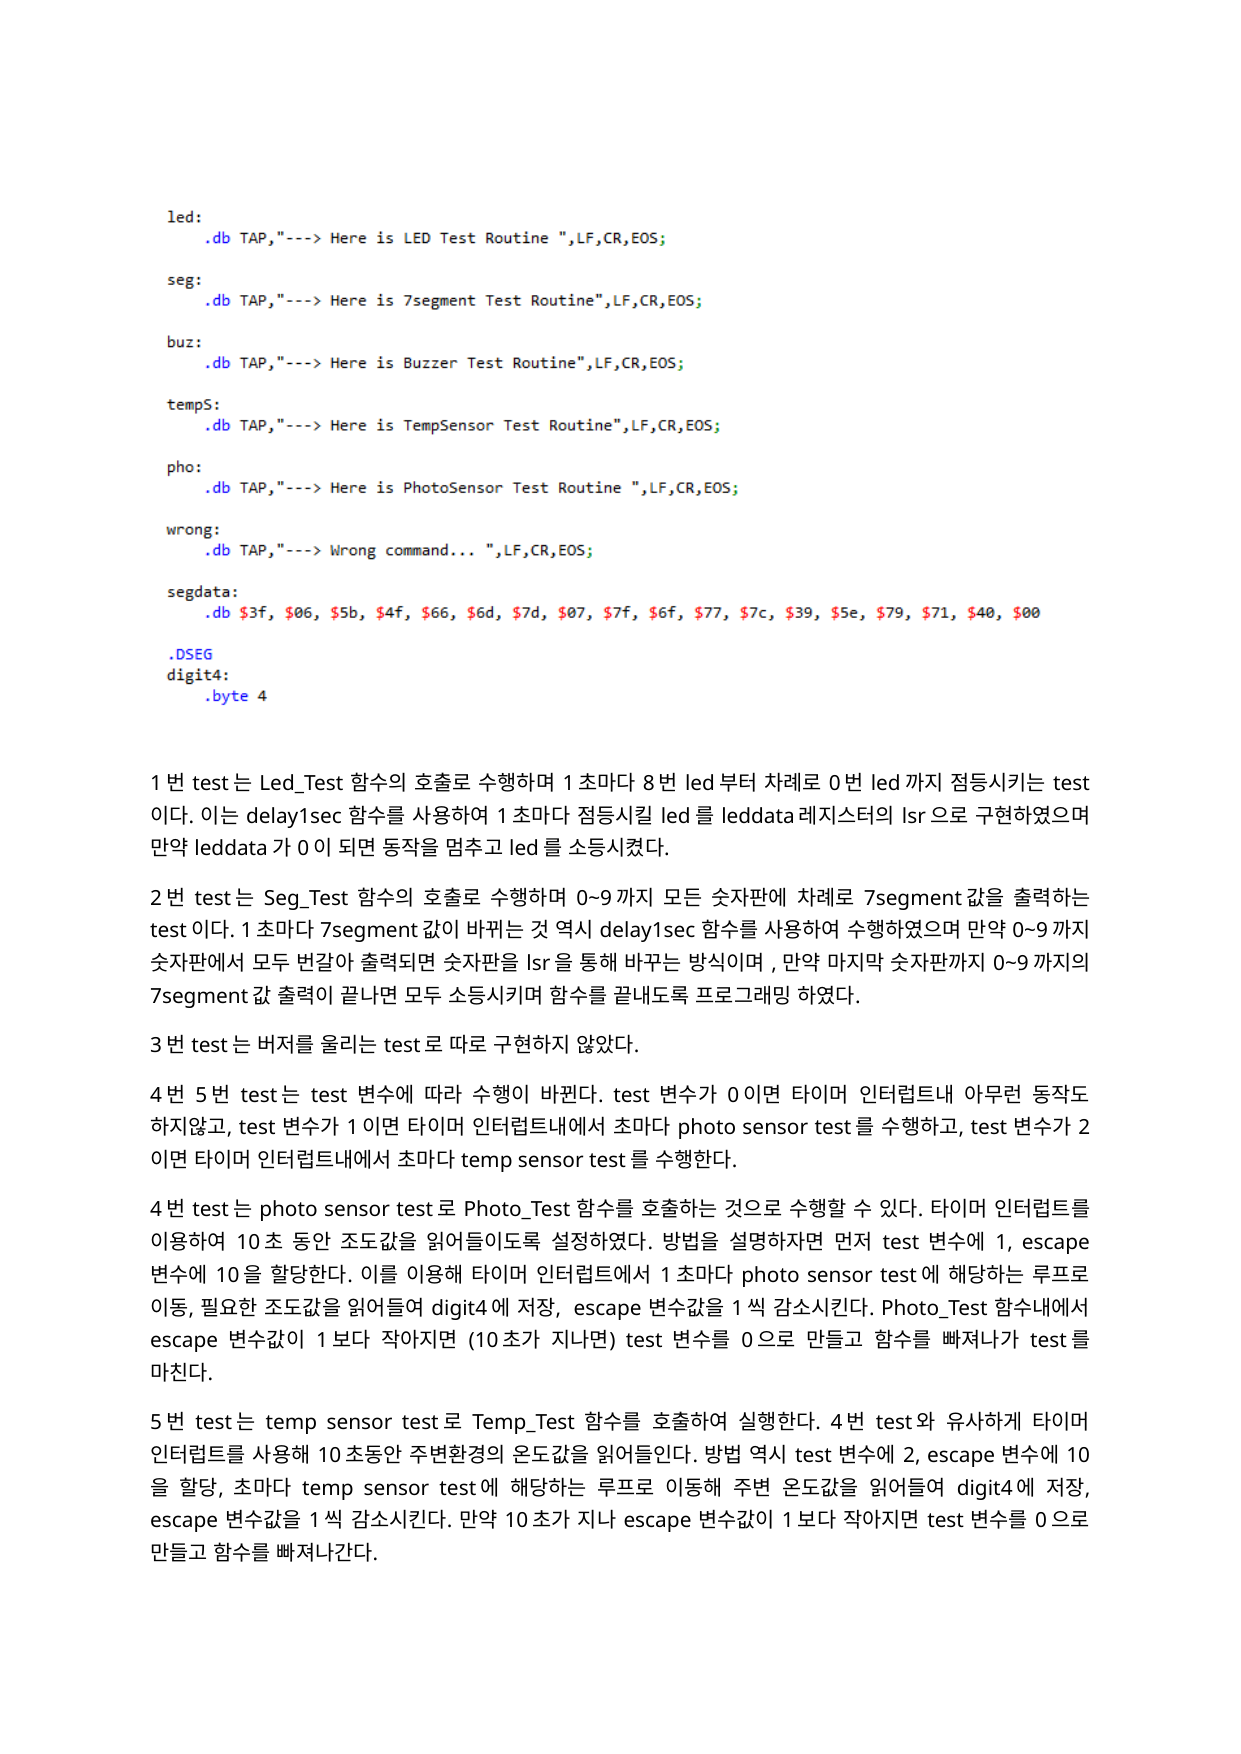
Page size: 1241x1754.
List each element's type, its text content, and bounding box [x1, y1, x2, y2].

text 1번 test는 Led_Test 함수의 호출로 수행하며 1초마다 8번 led부터 차례로 0번 led까지 점등시키는 test이다. 이는 delay1sec 함수를 사용하여 1초마다 점등시킬 led를 leddata레지스터의 lsr으로 구현하였으며 만약 leddata가 0이 되면 동작을 멈추고 led를 소등시켰다. [150, 766, 1090, 862]
text 4번 test는 photo sensor test로 Photo_Test 함수를 호출하는 것으로 수행할 수 있다. 타이머 인터럽트를 이용하여 10초 동안 조도값을 읽어들이도록 설정하였다. 방법을 설명하자면 먼저 test 변수에 1, escape 변수에 10을 할당한다. 이를 이용해 타이머 인터럽트에서 1초마다 photo sensor test에 해당하는 루프로 이동, 필요한 조도값을 읽어들여 digit4에 저장, escape 변수값을 1씩 감소시킨다. Photo_Test 함수내에서 escape 변수값이 1보다 작아지면 (10초가 지나면) test 변수를 0으로 만들고 함수를 빠져나가 test를 마친다. [150, 1193, 1090, 1386]
text 4번 5번 test는 test 변수에 따라 수행이 바뀐다. test 변수가 0이면 타이머 인터럽트내 아무런 동작도 하지않고, test 변수가 1이면 타이머 인터럽트내에서 초마다 photo sensor test를 수행하고, test 변수가 2이면 타이머 인터럽트내에서 초마다 temp sensor test를 수행한다. [150, 1078, 1090, 1173]
text 2번 test는 Seg_Test 함수의 호출로 수행하며 0~9까지 모든 숫자판에 차례로 7segment값을 출력하는 test이다. 1초마다 7segment값이 바뀌는 것 역시 delay1sec 함수를 사용하여 수행하였으며 만약 0~9까지 숫자판에서 모두 번갈아 출력되면 숫자판을 lsr을 통해 바꾸는 방식이며 , 만약 마지막 숫자판까지 0~9까지의 7segment값 출력이 끝나면 모두 소등시키며 함수를 끝내도록 프로그래밍 하였다. [150, 881, 1090, 1009]
text 3번 test는 버저를 울리는 test로 따로 구현하지 않았다. [150, 1028, 1090, 1059]
text 5번 test는 temp sensor test로 Temp_Test 함수를 호출하여 실행한다. 4번 test와 유사하게 타이머 인터럽트를 사용해 10초동안 주변환경의 온도값을 읽어들인다. 방법 역시 test 변수에 2, escape 변수에 10을 할당, 초마다 temp sensor test에 해당하는 루프로 이동해 주변 온도값을 읽어들여 digit4에 저장, escape 변수값을 1씩 감소시킨다. 만약 10초가 지나 escape 변수값이 1보다 작아지면 test 변수를 0으로 만들고 함수를 빠져나간다. [150, 1406, 1090, 1567]
picture [150, 177, 1091, 748]
